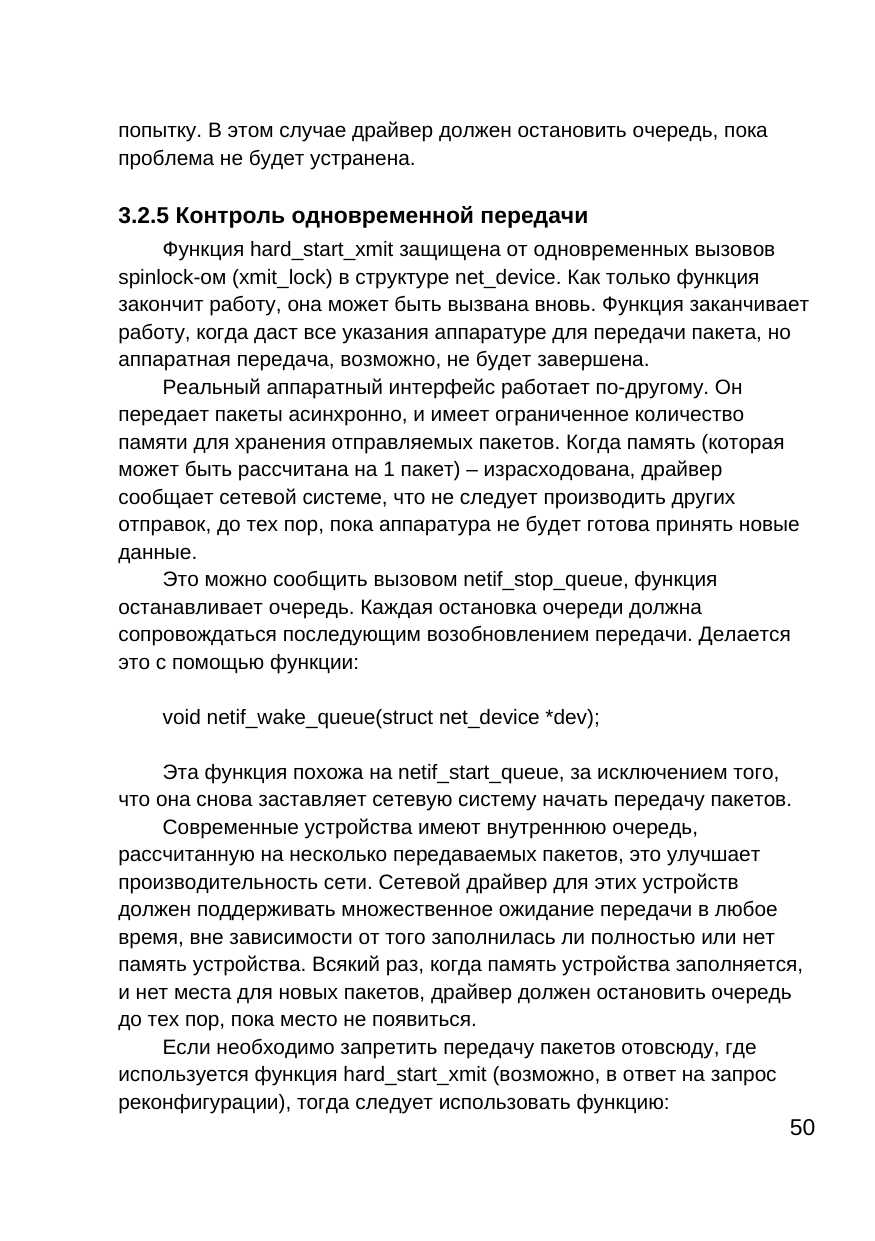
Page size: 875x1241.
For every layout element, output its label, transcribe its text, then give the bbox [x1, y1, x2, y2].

text void netif_wake_queue(struct net_device *dev); [118, 704, 815, 728]
subtitle 3.2.5 Контроль одновременной передачи [118, 202, 815, 229]
text Это можно сообщить вызовом netif_stop_queue, функция останавливает очередь. Каждая остановка очереди должна сопровождаться последующим возобновлением передачи. Делается это с помощью функции: [118, 567, 815, 673]
text Реальный аппаратный интерфейс работает по-другому. Он передает пакеты асинхронно, и имеет ограниченное количество памяти для хранения отправляемых пакетов. Когда память (которая может быть рассчитана на 1 пакет) – израсходована, драйвер сообщает сетевой системе, что не следует производить других отправок, до тех пор, пока аппаратура не будет готова принять новые данные. [118, 374, 815, 563]
text Эта функция похожа на netif_start_queue, за исключением того, что она снова заставляет сетевую систему начать передачу пакетов. [118, 759, 815, 811]
text Функция hard_start_xmit защищена от одновременных вызовов spinlock-ом (xmit_lock) в структуре net_device. Как только функция закончит работу, она может быть вызвана вновь. Функция заканчивает работу, когда даст все указания аппаратуре для передачи пакета, но аппаратная передача, возможно, не будет завершена. [118, 237, 815, 371]
text Современные устройства имеют внутреннюю очередь, рассчитанную на несколько передаваемых пакетов, это улучшает производительность сети. Сетевой драйвер для этих устройств должен поддерживать множественное ожидание передачи в любое время, вне зависимости от того заполнилась ли полностью или нет память устройства. Всякий раз, когда память устройства заполняется, и нет места для новых пакетов, драйвер должен остановить очередь до тех пор, пока место не появиться. [118, 814, 815, 1031]
text Если необходимо запретить передачу пакетов отовсюду, где используется функция hard_start_xmit (возможно, в ответ на запрос реконфигурации), тогда следует использовать функцию: [118, 1034, 815, 1113]
